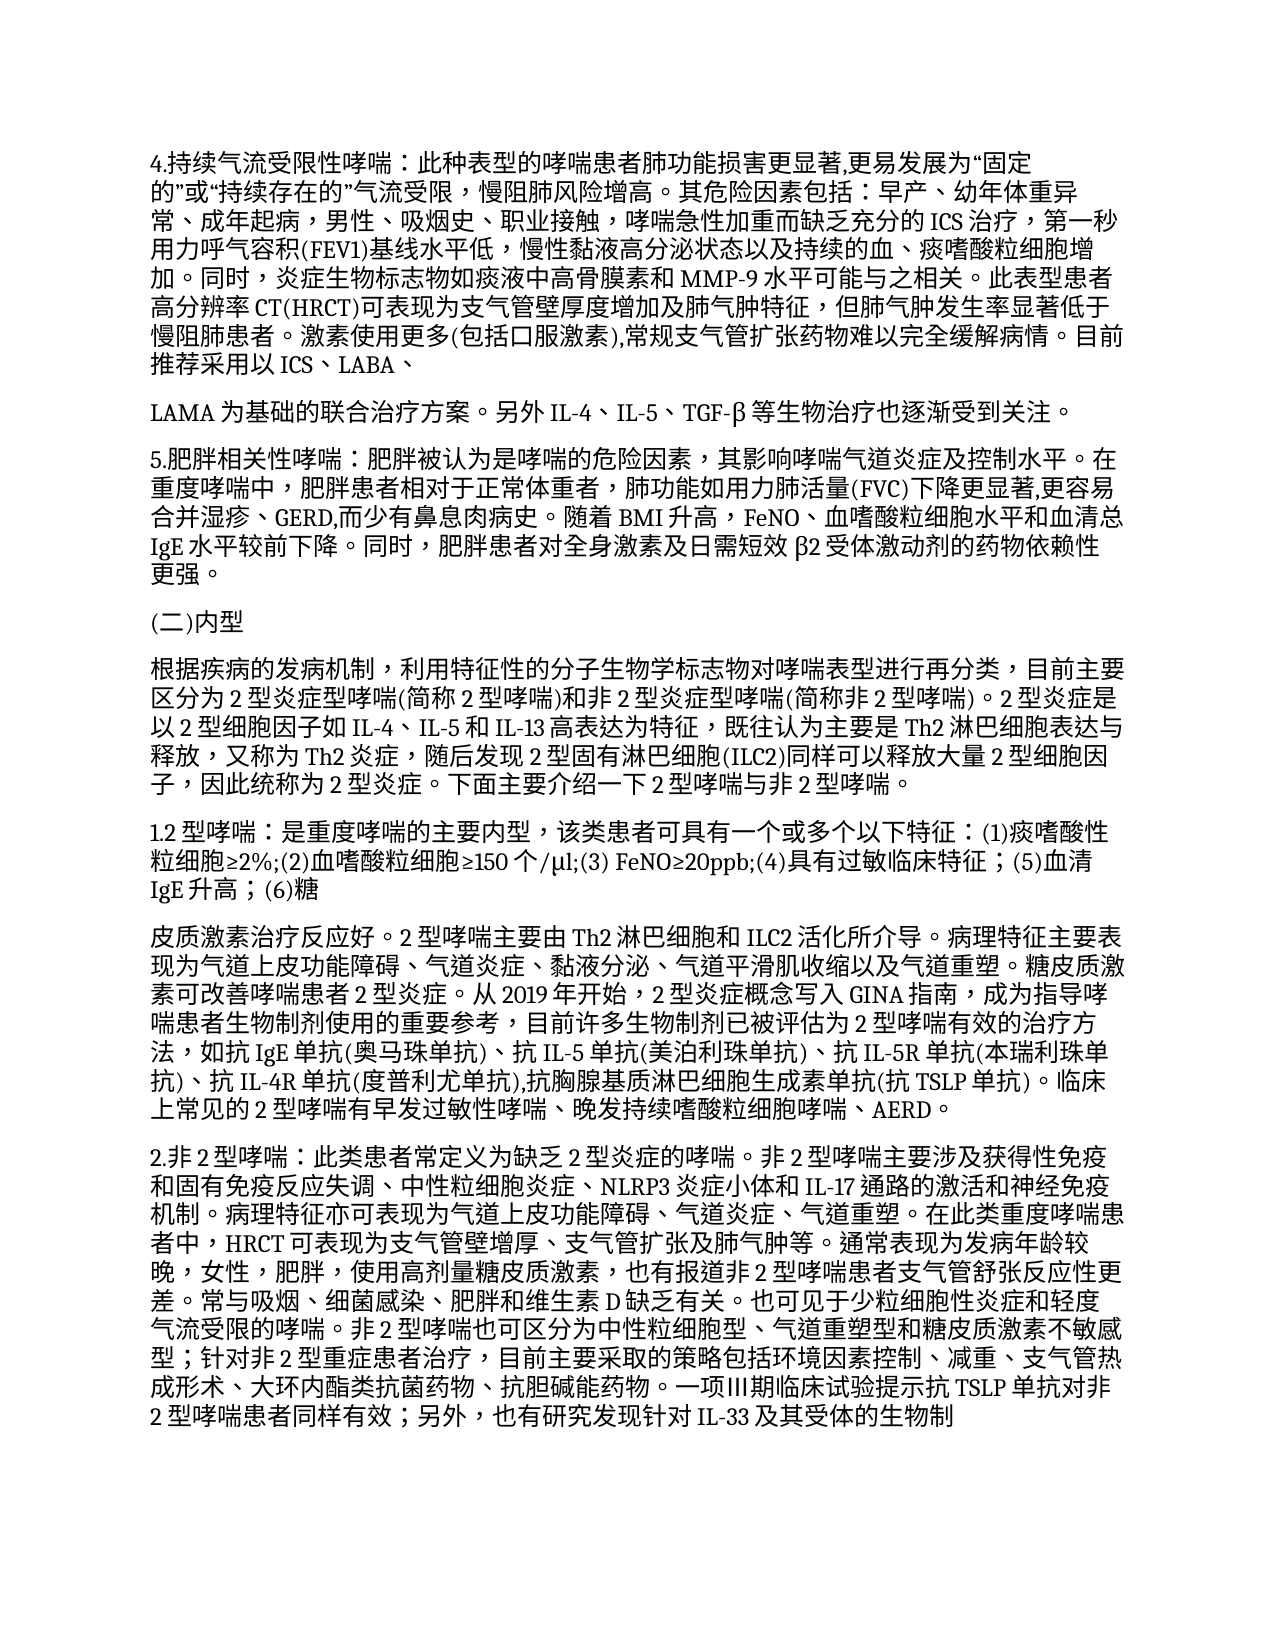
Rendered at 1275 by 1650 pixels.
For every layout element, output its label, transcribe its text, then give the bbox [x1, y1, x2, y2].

text 1.2型哮喘：是重度哮喘的主要内型，该类患者可具有一个或多个以下特征：(1)痰嗜酸性粒细胞≥2%;(2)血嗜酸粒细胞≥150个/μl;(3) FeNO≥20ppb;(4)具有过敏临床特征；(5)血清IgE升高；(6)糖 [150, 819, 1125, 905]
text 2.非2型哮喘：此类患者常定义为缺乏2型炎症的哮喘。非2型哮喘主要涉及获得性免疫和固有免疫反应失调、中性粒细胞炎症、NLRP3炎症小体和IL-17通路的激活和神经免疫机制。病理特征亦可表现为气道上皮功能障碍、气道炎症、气道重塑。在此类重度哮喘患者中，HRCT可表现为支气管壁增厚、支气管扩张及肺气肿等。通常表现为发病年龄较晚，女性，肥胖，使用高剂量糖皮质激素，也有报道非2型哮喘患者支气管舒张反应性更差。常与吸烟、细菌感染、肥胖和维生素D缺乏有关。也可见于少粒细胞性炎症和轻度气流受限的哮喘。非2型哮喘也可区分为中性粒细胞型、气道重塑型和糖皮质激素不敏感型；针对非2型重症患者治疗，目前主要采取的策略包括环境因素控制、减重、支气管热成形术、大环内酯类抗菌药物、抗胆碱能药物。一项Ⅲ期临床试验提示抗TSLP单抗对非2型哮喘患者同样有效；另外，也有研究发现针对IL-33及其受体的生物制 [150, 1144, 1125, 1431]
text (二)内型 [150, 609, 1125, 637]
text 根据疾病的发病机制，利用特征性的分子生物学标志物对哮喘表型进行再分类，目前主要区分为2型炎症型哮喘(简称2型哮喘)和非2型炎症型哮喘(简称非2型哮喘)。2型炎症是以2型细胞因子如IL-4、IL-5和IL-13高表达为特征，既往认为主要是Th2淋巴细胞表达与释放，又称为Th2炎症，随后发现2型固有淋巴细胞(ILC2)同样可以释放大量2型细胞因子，因此统称为2型炎症。下面主要介绍一下2型哮喘与非2型哮喘。 [150, 656, 1125, 800]
text 5.肥胖相关性哮喘：肥胖被认为是哮喘的危险因素，其影响哮喘气道炎症及控制水平。在重度哮喘中，肥胖患者相对于正常体重者，肺功能如用力肺活量(FVC)下降更显著,更容易合并湿疹、GERD,而少有鼻息肉病史。随着BMI升高，FeNO、血嗜酸粒细胞水平和血清总IgE水平较前下降。同时，肥胖患者对全身激素及日需短效β2受体激动剂的药物依赖性更强。 [150, 446, 1125, 590]
text 皮质激素治疗反应好。2型哮喘主要由Th2淋巴细胞和ILC2活化所介导。病理特征主要表现为气道上皮功能障碍、气道炎症、黏液分泌、气道平滑肌收缩以及气道重塑。糖皮质激素可改善哮喘患者2型炎症。从2019年开始，2型炎症概念写入GINA指南，成为指导哮喘患者生物制剂使用的重要参考，目前许多生物制剂已被评估为2型哮喘有效的治疗方法，如抗IgE单抗(奥马珠单抗)、抗IL-5单抗(美泊利珠单抗)、抗IL-5R单抗(本瑞利珠单抗)、抗IL-4R单抗(度普利尤单抗),抗胸腺基质淋巴细胞生成素单抗(抗TSLP单抗)。临床上常见的2型哮喘有早发过敏性哮喘、晚发持续嗜酸粒细胞哮喘、AERD。 [150, 924, 1125, 1125]
text 4.持续气流受限性哮喘：此种表型的哮喘患者肺功能损害更显著,更易发展为“固定的”或“持续存在的”气流受限，慢阻肺风险增高。其危险因素包括：早产、幼年体重异常、成年起病，男性、吸烟史、职业接触，哮喘急性加重而缺乏充分的ICS治疗，第一秒用力呼气容积(FEV1)基线水平低，慢性黏液高分泌状态以及持续的血、痰嗜酸粒细胞增加。同时，炎症生物标志物如痰液中高骨膜素和MMP-9水平可能与之相关。此表型患者高分辨率CT(HRCT)可表现为支气管壁厚度增加及肺气肿特征，但肺气肿发生率显著低于慢阻肺患者。激素使用更多(包括口服激素),常规支气管扩张药物难以完全缓解病情。目前推荐采用以ICS、LABA、 [150, 150, 1125, 380]
text LAMA为基础的联合治疗方案。另外IL-4、IL-5、TGF-β等生物治疗也逐渐受到关注。 [150, 399, 1125, 427]
